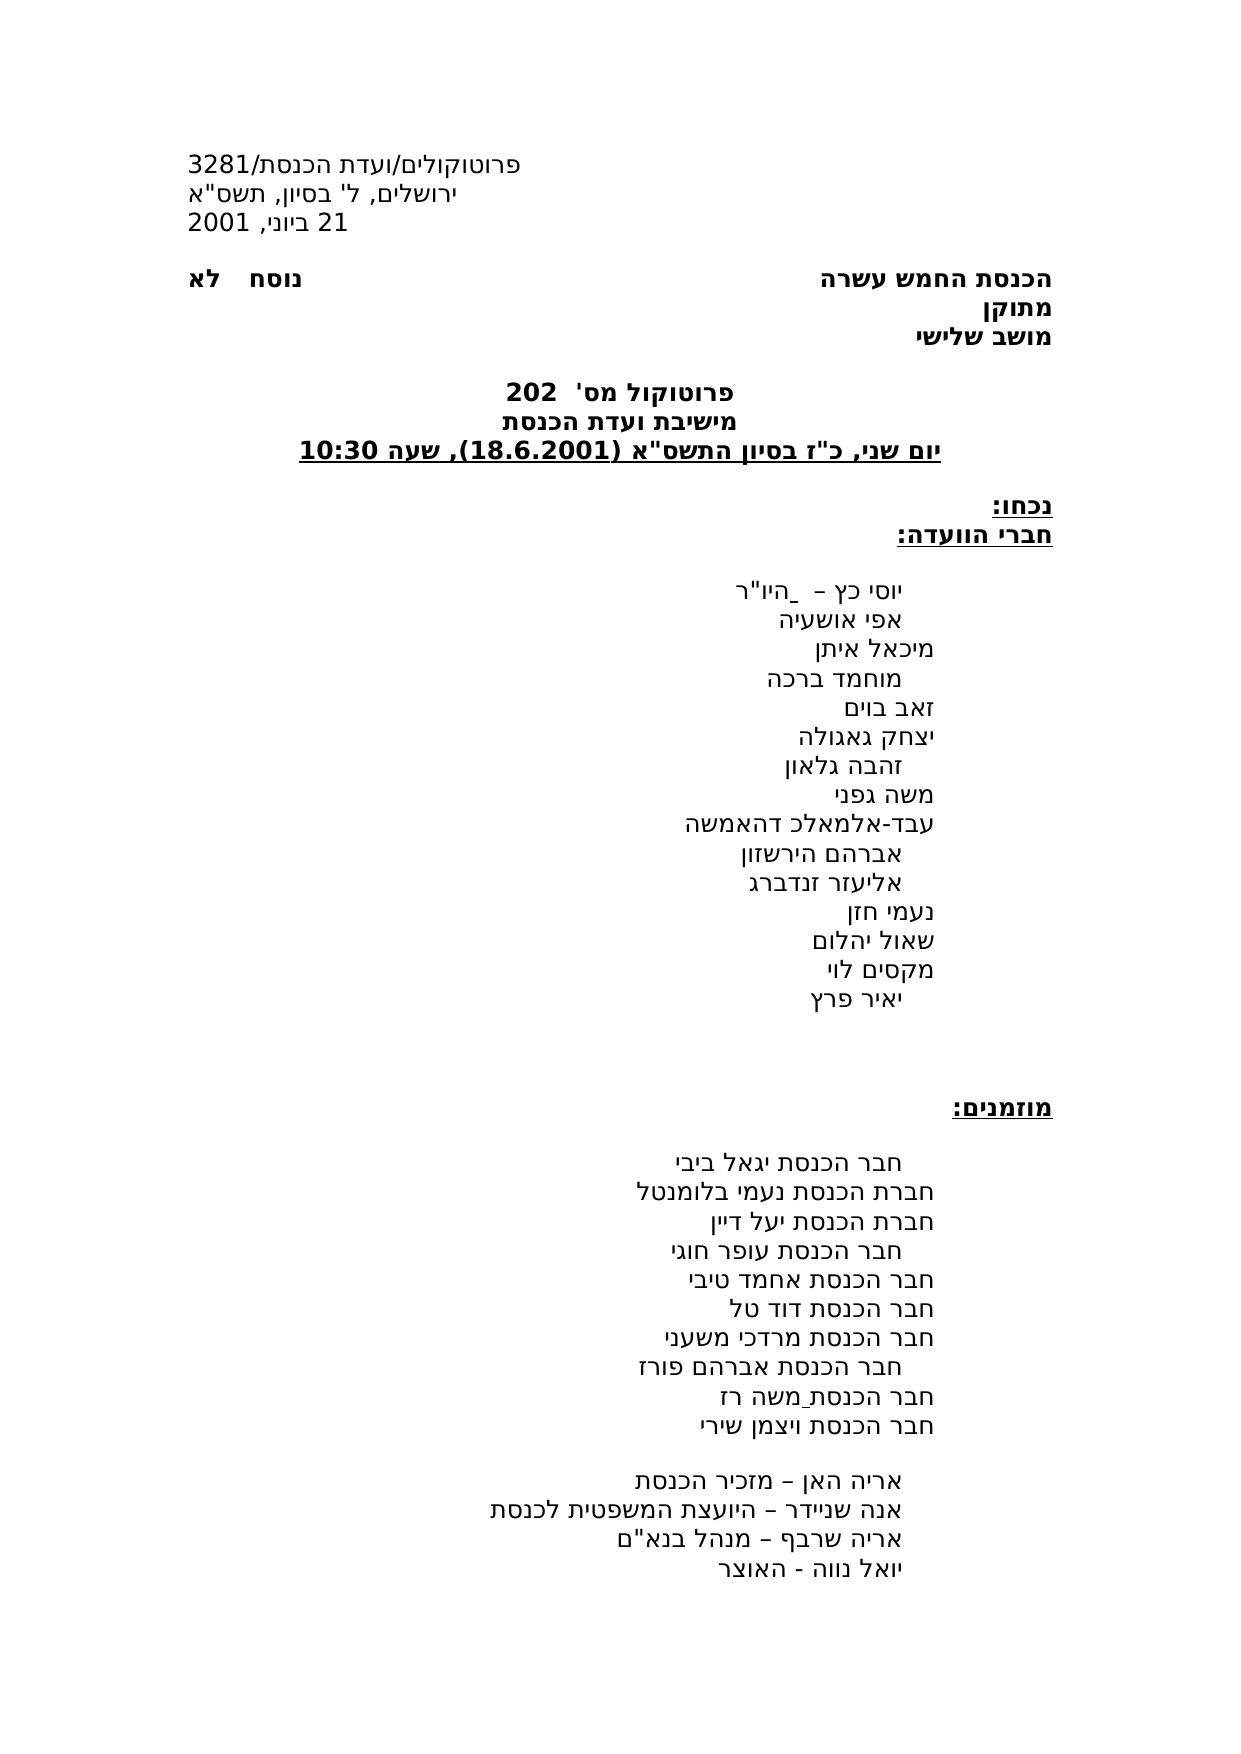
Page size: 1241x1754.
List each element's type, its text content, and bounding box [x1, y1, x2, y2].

text חבר הכנסת מרדכי משעני [187, 1323, 994, 1352]
text יצחק גאגולה [187, 722, 994, 751]
text יואל נווה - האוצר [187, 1554, 1053, 1583]
subtitle פרוטוקול מס' 202 [187, 378, 1053, 407]
text זאב בוים [187, 693, 994, 722]
text חבר הכנסת אברהם פורז [187, 1352, 1053, 1382]
text חבר הכנסת אחמד טיבי [187, 1265, 994, 1294]
text אריה שרבף – מנהל בנא"ם [187, 1525, 1053, 1554]
text מקסים לוי [187, 955, 994, 984]
text פרוטוקולים/ועדת הכנסת/3281 [187, 150, 1053, 179]
text יוסי כץ – היו"ר [187, 576, 1053, 605]
text מוזמנים: [187, 1093, 1053, 1122]
text חברת הכנסת יעל דיין [187, 1207, 994, 1236]
text אליעזר זנדברג [187, 868, 1053, 897]
text מיכאל איתן [187, 634, 994, 664]
text נכחו: [187, 492, 1053, 521]
subtitle מישיבת ועדת הכנסת [187, 407, 1053, 436]
text אברהם הירשזון [187, 839, 1053, 868]
text עבד-אלמאלכ דהאמשה [187, 809, 994, 839]
subtitle יום שני, כ"ז בסיון התשס"א (18.6.2001), שעה 10:30 [187, 436, 1053, 465]
text מוחמד ברכה [187, 664, 1053, 693]
text חבר הכנסת משה רז [187, 1382, 994, 1411]
text יאיר פרץ [187, 984, 1053, 1014]
text משה גפני [187, 780, 994, 809]
text אפי אושעיה [187, 605, 1053, 634]
text חברי הוועדה: [187, 521, 1053, 550]
text חברת הכנסת נעמי בלומנטל [187, 1177, 994, 1207]
text אריה האן – מזכיר הכנסת [187, 1466, 1053, 1496]
text שאול יהלום [187, 926, 994, 955]
text חבר הכנסת עופר חוגי [187, 1236, 1053, 1265]
text 21 ביוני, 2001 [187, 208, 1053, 237]
text חבר הכנסת דוד טל [187, 1294, 994, 1323]
text ירושלים, ל' בסיון, תשס"א [187, 179, 1053, 208]
text מושב שלישי [187, 322, 1053, 351]
text נעמי חזן [187, 897, 994, 926]
text הכנסת החמש עשרה נוסח לא מתוקן [187, 264, 1053, 322]
text זהבה גלאון [187, 751, 1053, 780]
text חבר הכנסת ויצמן שירי [187, 1411, 994, 1440]
text חבר הכנסת יגאל ביבי [187, 1148, 1053, 1177]
text אנה שניידר – היועצת המשפטית לכנסת [187, 1496, 1053, 1525]
